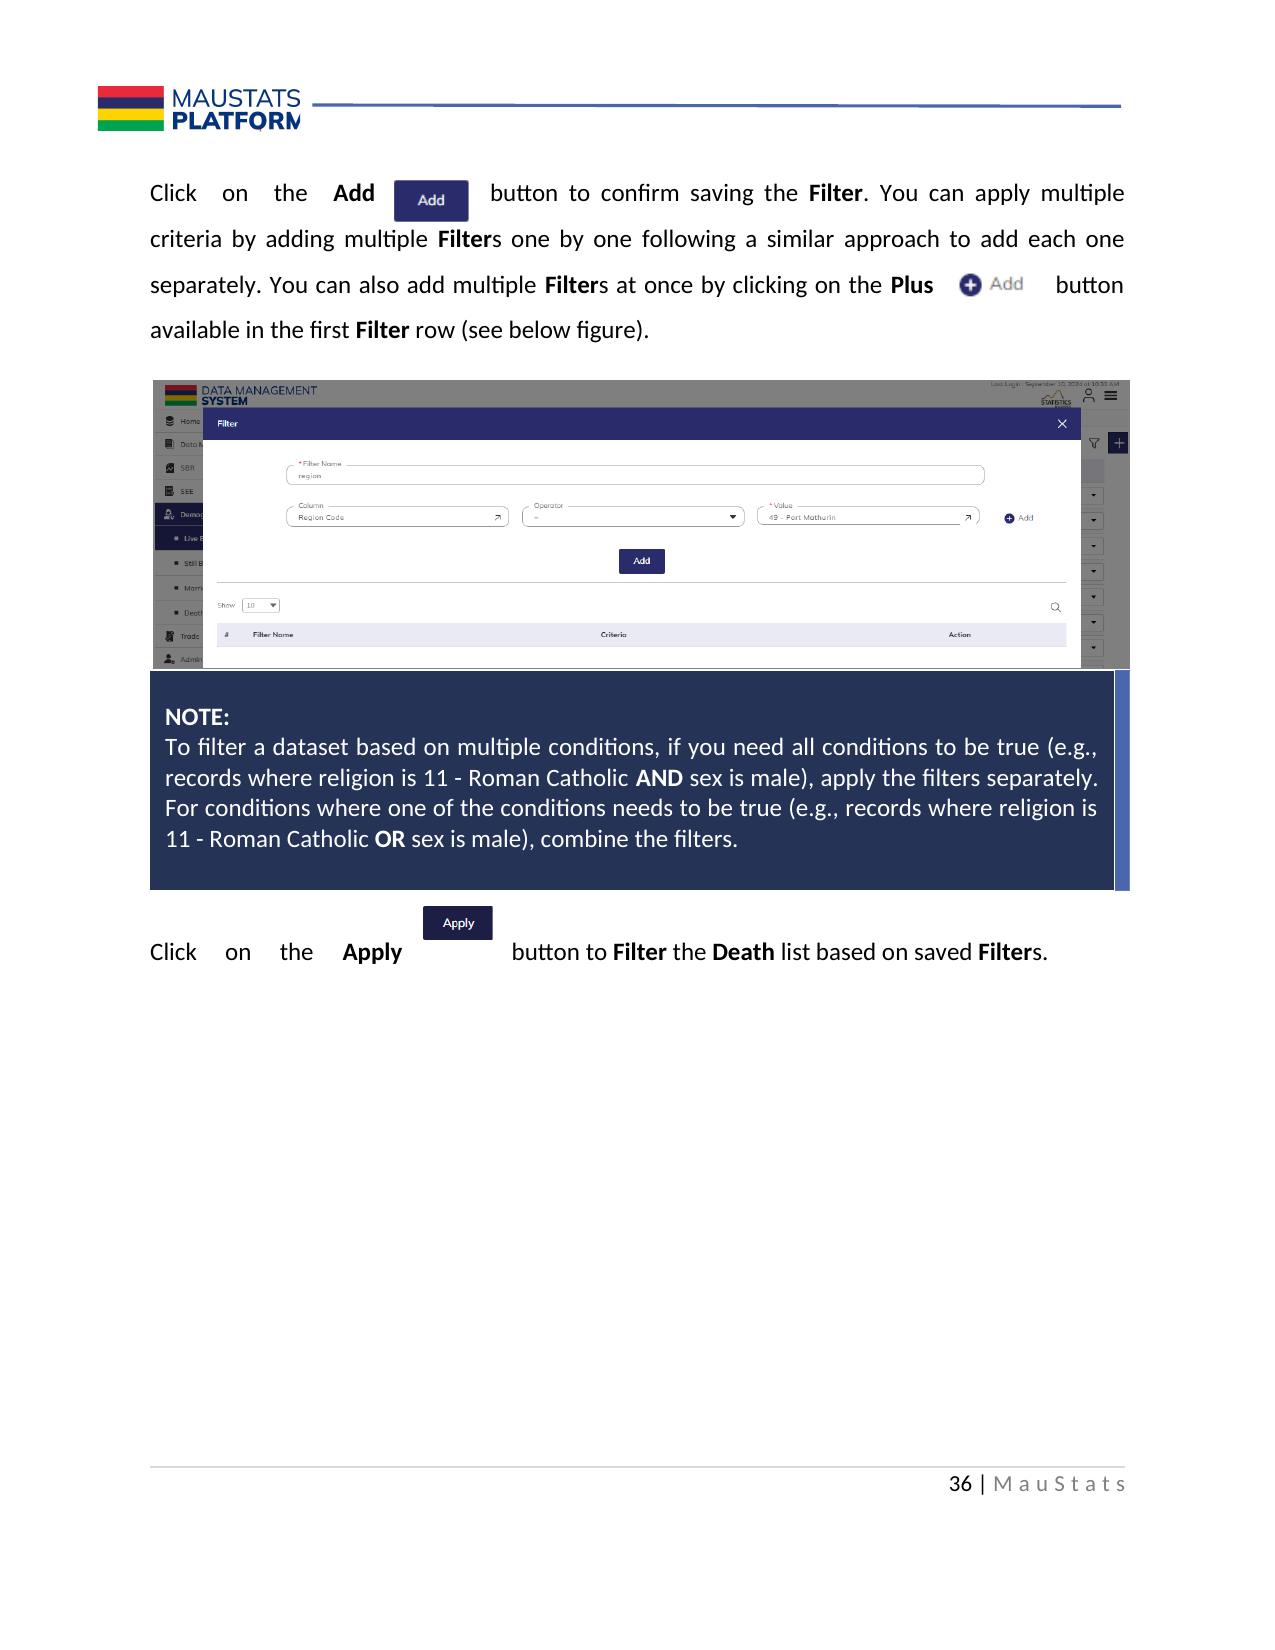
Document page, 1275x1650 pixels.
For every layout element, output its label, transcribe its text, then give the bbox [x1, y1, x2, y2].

text Click on the Apply button to Filter the Death list based on saved Filters. [150, 891, 1125, 967]
picture [421, 906, 493, 941]
picture [952, 266, 1037, 303]
text Click on the Add button to confirm saving the Filter. You can apply multiple criteria by adding multiple Filters one by one following a similar approach to add each one separately. You can also add multiple Filters at once by clicking on the Plus button available in the first Filter row (see below figure). [150, 177, 1125, 345]
picture [155, 381, 1128, 668]
picture [96, 86, 300, 131]
picture [393, 178, 471, 223]
